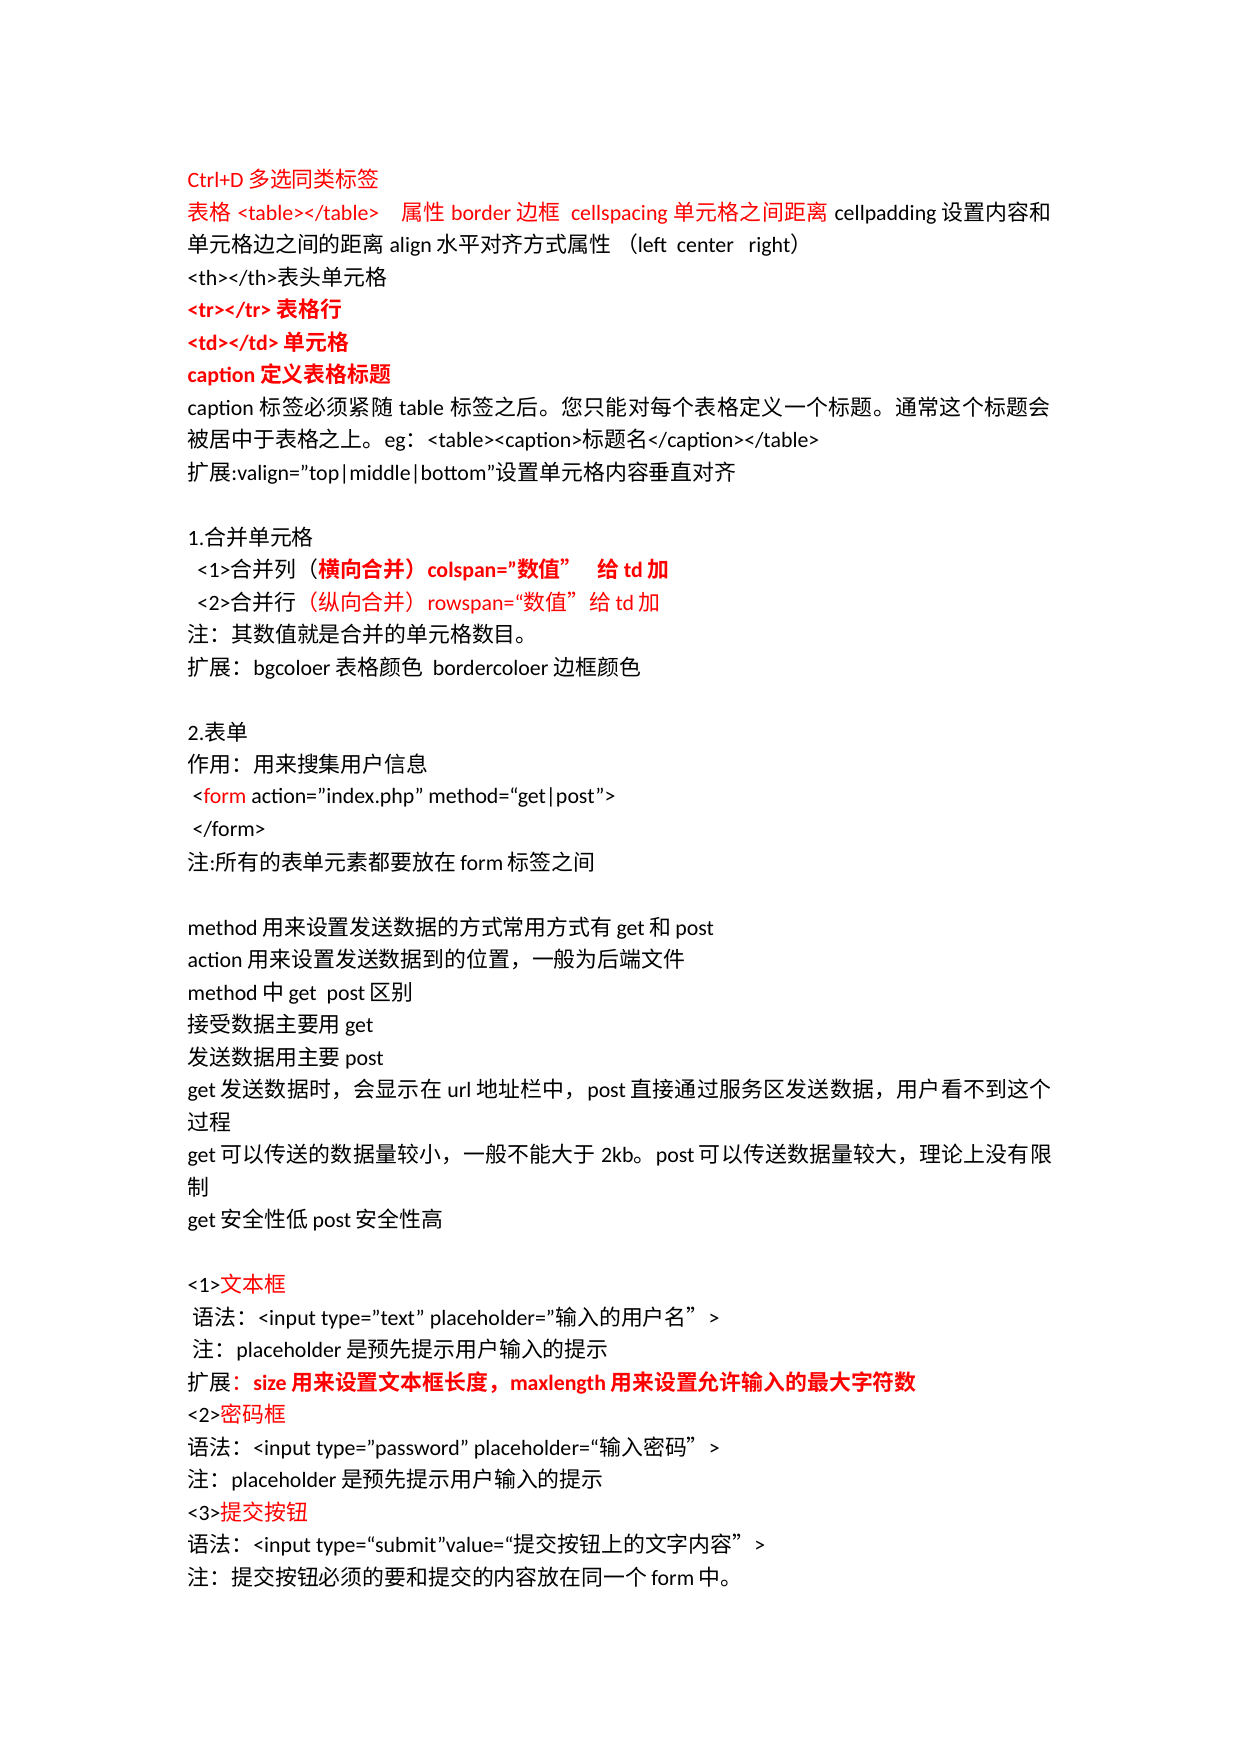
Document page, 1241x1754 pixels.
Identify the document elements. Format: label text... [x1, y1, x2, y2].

text 注：placeholder是预先提示用户输入的提示 [187, 1462, 1053, 1494]
text </form> 注:所有的表单元素都要放在form标签之间 [187, 812, 1053, 877]
text get安全性低 post安全性高 [187, 1202, 1053, 1234]
text 扩展:valign=”top|middle|bottom”设置单元格内容垂直对齐 1.合并单元格 <1>合并列（横向合并）colspan=”数值” 给td加 <2>合并行（纵向合并）rowspan=“数值”给td加 [187, 454, 1053, 617]
text 接受数据主要用get [187, 1007, 1053, 1039]
text 语法：<input type=“submit”value=“提交按钮上的文字内容”> [187, 1527, 1053, 1559]
text 发送数据用主要post get发送数据时，会显示在url地址栏中，post直接通过服务区发送数据，用户看不到这个过程 [187, 1039, 1053, 1137]
text <th></th>表头单元格 <tr></tr> 表格行 <td></td> 单元格 [187, 259, 1053, 357]
text caption 标签必须紧随 table 标签之后。您只能对每个表格定义一个标题。通常这个标题会被居中于表格之上。eg：<table><caption>标题名</caption></table> [187, 389, 1053, 454]
text method用来设置发送数据的方式常用方式有get和post action 用来设置发送数据到的位置，一般为后端文件 method中get post区别 [187, 909, 1053, 1007]
text 注：其数值就是合并的单元格数目。 扩展：bgcoloer 表格颜色 bordercoloer 边框颜色 [187, 617, 1053, 682]
text 作用：用来搜集用户信息 <form action=”index.php” method=“get|post”> [187, 747, 1053, 812]
text 注：提交按钮必须的要和提交的内容放在同一个form中。 [187, 1559, 1053, 1592]
text Ctrl+D多选同类标签 [187, 162, 1053, 194]
text <3>提交按钮 [187, 1494, 1053, 1527]
text 表格 <table></table> 属性 border边框 cellspacing 单元格之间距离 cellpadding设置内容和单元格边之间的距离 align水平对齐方式属性 （left center right） [187, 194, 1053, 259]
text 扩展：size用来设置文本框长度，maxlength用来设置允许输入的最大字符数 <2>密码框 语法：<input type=”password” placeholder=“输入密码”> [187, 1364, 1053, 1462]
text 2.表单 [187, 682, 1053, 747]
text <1>文本框 语法：<input type=”text” placeholder=”输入的用户名”> 注：placeholder是预先提示用户输入的提示 [187, 1234, 1053, 1364]
text caption定义表格标题 [187, 357, 1053, 389]
text get可以传送的数据量较小，一般不能大于2kb。post可以传送数据量较大，理论上没有限制 [187, 1137, 1053, 1202]
